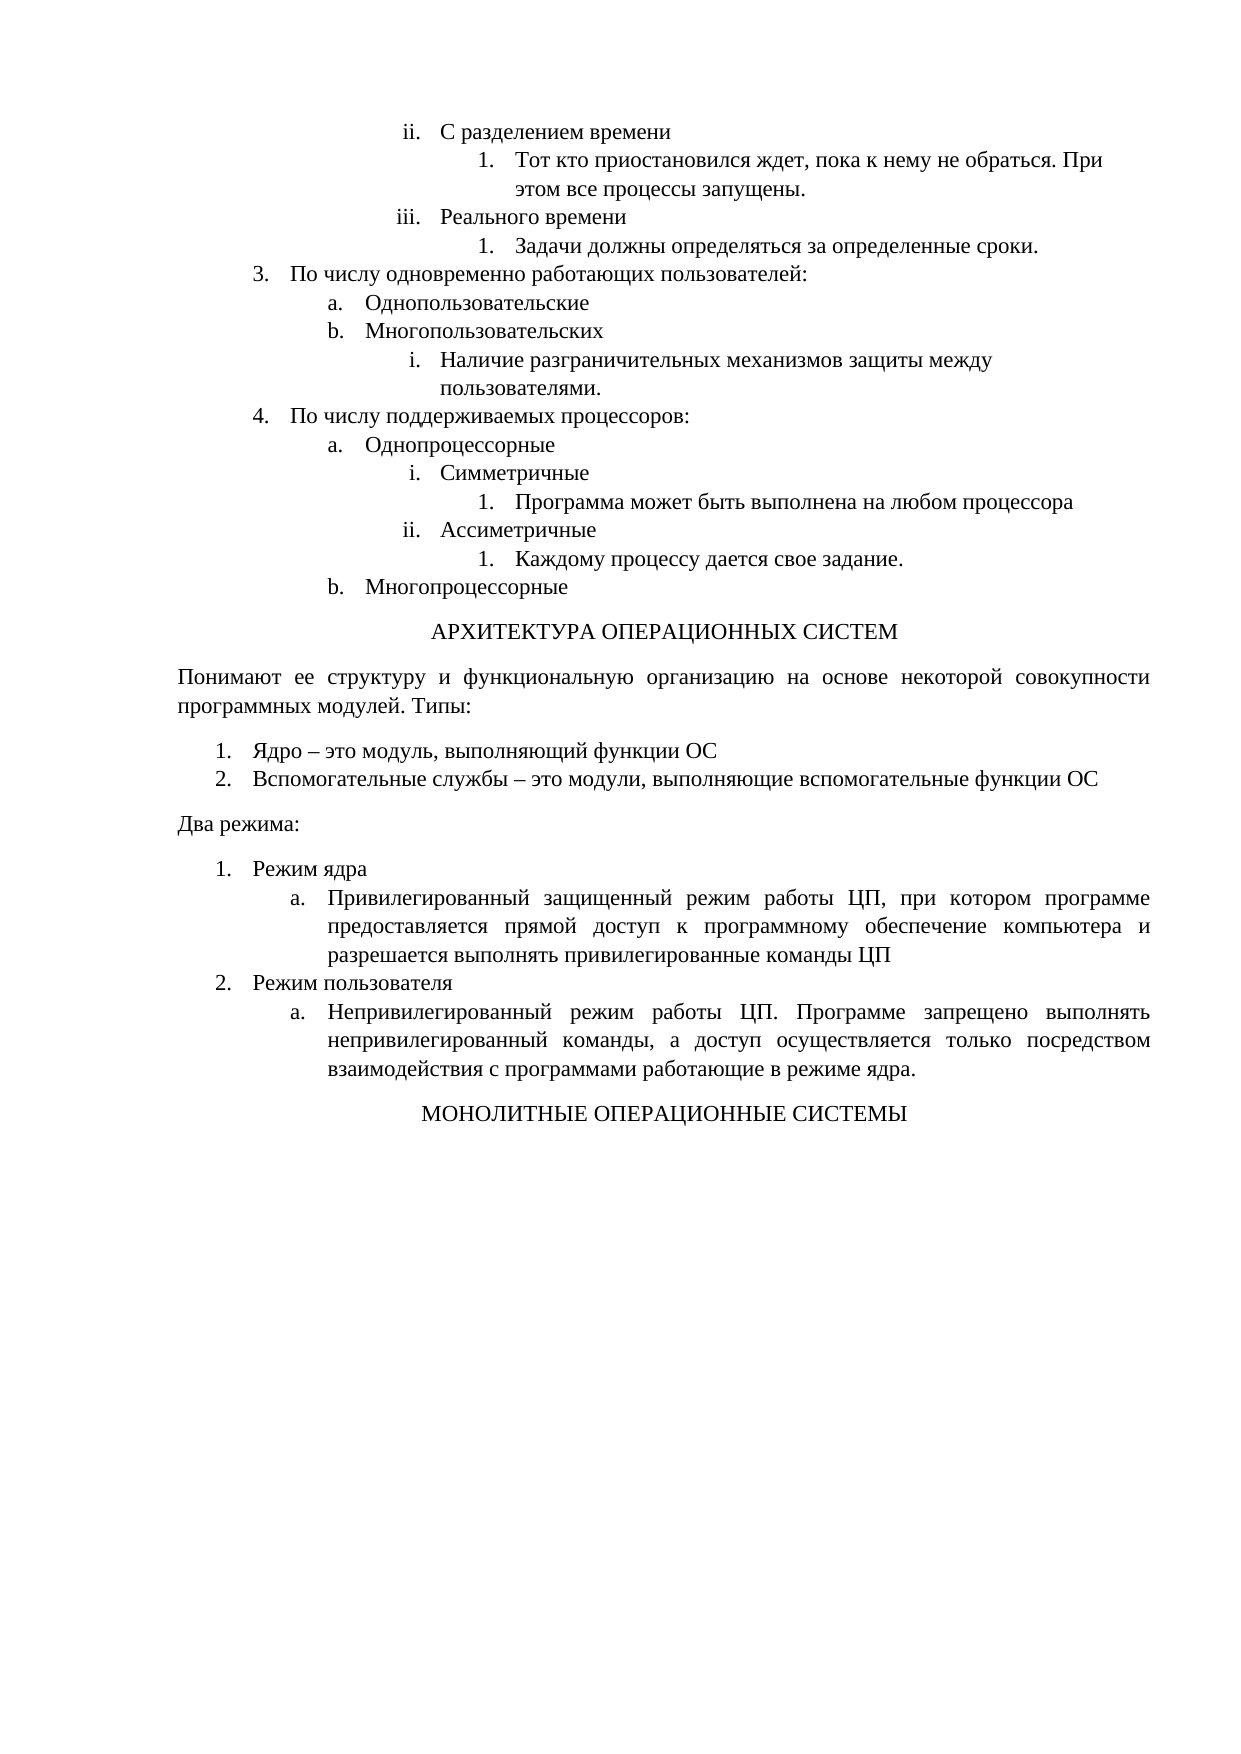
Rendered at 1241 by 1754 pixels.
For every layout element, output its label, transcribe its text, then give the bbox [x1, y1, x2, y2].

list Режим ядра [215, 856, 1152, 882]
list По числу поддерживаемых процессоров: [252, 402, 1152, 429]
list Симметричные [421, 459, 1152, 486]
list Реального времени [421, 203, 1152, 230]
text Два режима: [177, 810, 1152, 837]
list Наличие разграничительных механизмов защиты между пользователями. [421, 346, 1152, 400]
list Привилегированный защищенный режим работы ЦП, при котором программе предоставляется прямой доступ к программному обеспечение компьютера и разрешается выполнять привилегированные команды ЦП [290, 884, 1152, 967]
text АРХИТЕКТУРА ОПЕРАЦИОННЫХ СИСТЕМ [177, 618, 1152, 644]
list Тот кто приостановился ждет, пока к нему не обраться. При этом все процессы запущены. [477, 147, 1152, 201]
list С разделением времени [421, 118, 1152, 144]
list Многопользовательских [327, 317, 1152, 343]
list Каждому процессу дается свое задание. [477, 545, 1152, 571]
list Режим пользователя [215, 969, 1152, 996]
list Многопроцессорные [327, 573, 1152, 599]
list Непривилегированный режим работы ЦП. Программе запрещено выполнять непривилегированный команды, а доступ осуществляется только посредством взаимодействия с программами работающие в режиме ядра. [290, 998, 1152, 1081]
list Программа может быть выполнена на любом процессора [477, 488, 1152, 514]
list Вспомогательные службы – это модули, выполняющие вспомогательные функции ОС [215, 765, 1152, 792]
list По числу одновременно работающих пользователей: [252, 260, 1152, 287]
list Ассиметричные [421, 516, 1152, 543]
text Понимают ее структуру и функциональную организацию на основе некоторой совокупности программных модулей. Типы: [177, 663, 1152, 718]
list Однопользовательские [327, 289, 1152, 315]
list Однопроцессорные [327, 431, 1152, 457]
list Ядро – это модуль, выполняющий функции ОС [215, 737, 1152, 763]
list Задачи должны определяться за определенные сроки. [477, 232, 1152, 258]
text МОНОЛИТНЫЕ ОПЕРАЦИОННЫЕ СИСТЕМЫ [177, 1100, 1152, 1126]
